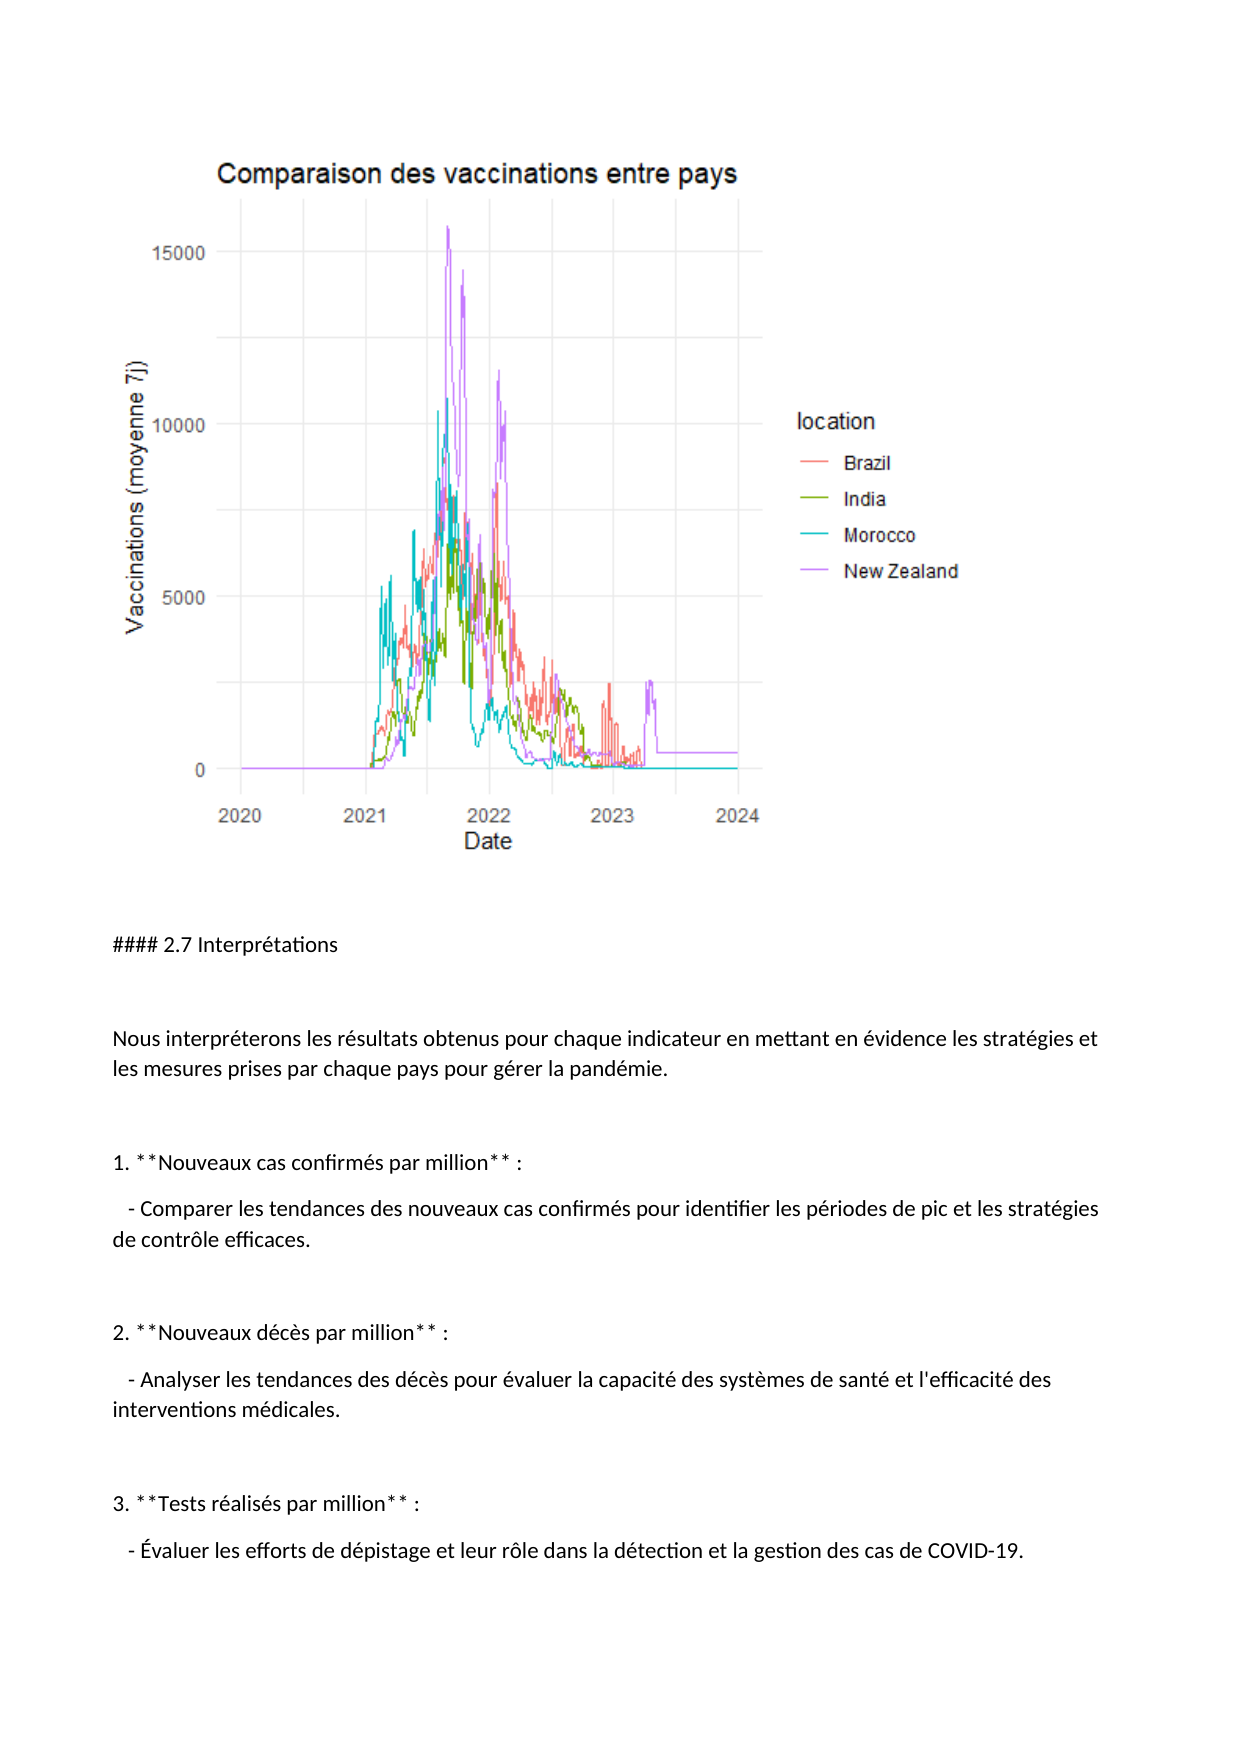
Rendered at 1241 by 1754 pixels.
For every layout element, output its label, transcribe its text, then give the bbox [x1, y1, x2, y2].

text - Évaluer les efforts de dépistage et leur rôle dans la détection et la gestion des cas de COVID-19. [112, 1536, 1128, 1564]
text - Analyser les tendances des décès pour évaluer la capacité des systèmes de santé et l'efficacité des interventions médicales. [112, 1365, 1128, 1423]
picture [112, 150, 982, 865]
text #### 2.7 Interprétations [112, 930, 1128, 958]
text 3. **Tests réalisés par million** : [112, 1489, 1128, 1517]
text 2. **Nouveaux décès par million** : [112, 1318, 1128, 1346]
text 1. **Nouveaux cas confirmés par million** : [112, 1148, 1128, 1176]
text - Comparer les tendances des nouveaux cas confirmés pour identifier les périodes de pic et les stratégies de contrôle efficaces. [112, 1194, 1128, 1253]
text Nous interpréterons les résultats obtenus pour chaque indicateur en mettant en évidence les stratégies et les mesures prises par chaque pays pour gérer la pandémie. [112, 1024, 1128, 1082]
